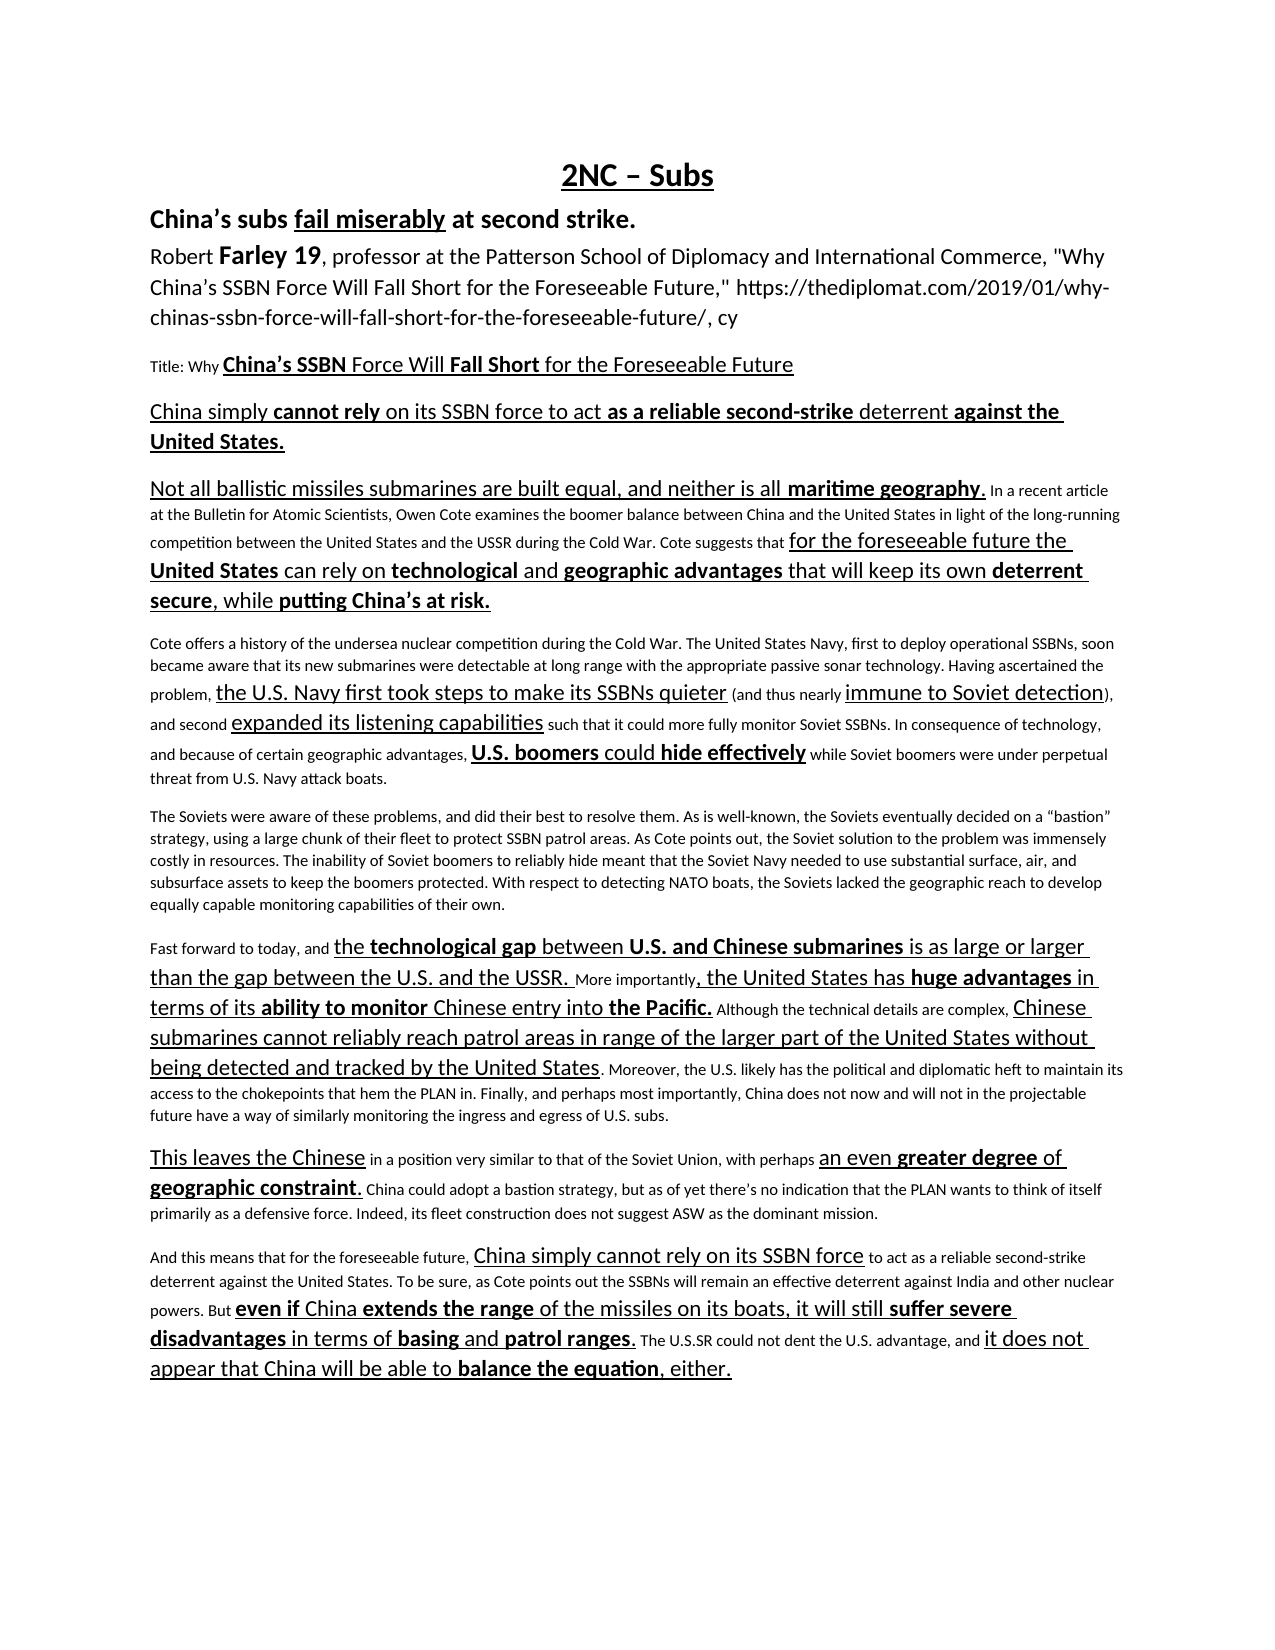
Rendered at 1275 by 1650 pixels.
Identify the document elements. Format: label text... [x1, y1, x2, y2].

text And this means that for the foreseeable future, China simply cannot rely on its SSBN force to act as a reliable second-strike deterrent against the United States. To be sure, as Cote points out the SSBNs will remain an effective deterrent against India and other nuclear powers. But even if China extends the range of the missiles on its boats, it will still suffer severe disadvantages in terms of basing and patrol ranges. The U.S.SR could not dent the U.S. advantage, and it does not appear that China will be able to balance the equation, either. [150, 1242, 1125, 1382]
text Cote offers a history of the undersea nuclear competition during the Cold War. The United States Navy, first to deploy operational SSBNs, soon became aware that its new submarines were detectable at long range with the appropriate passive sonar technology. Having ascertained the problem, the U.S. Navy first took steps to make its SSBNs quieter (and thus nearly immune to Soviet detection), and second expanded its listening capabilities such that it could more fully monitor Soviet SSBNs. In consequence of technology, and because of certain geographic advantages, U.S. boomers could hide effectively while Soviet boomers were under perpetual threat from U.S. Navy attack boats. [150, 633, 1125, 788]
subtitle China’s subs fail miserably at second strike. [150, 202, 1125, 235]
text Not all ballistic missiles submarines are built equal, and neither is all maritime geography. In a recent article at the Bulletin for Atomic Scientists, Owen Cote examines the boomer balance between China and the United States in light of the long-running competition between the United States and the USSR during the Cold War. Cote suggests that for the foreseeable future the United States can rely on technological and geographic advantages that will keep its own deterrent secure, while putting China’s at risk. [150, 474, 1125, 615]
text This leaves the Chinese in a position very similar to that of the Soviet Union, with perhaps an even greater degree of geographic constraint. China could adopt a bastion strategy, but as of yet there’s no indication that the PLAN wants to think of itself primarily as a defensive force. Indeed, its fleet construction does not suggest ASW as the dominant mission. [150, 1143, 1125, 1223]
subtitle 2NC – Subs [150, 154, 1125, 195]
text China simply cannot rely on its SSBN force to act as a reliable second-strike deterrent against the United States. [150, 397, 1125, 455]
text Robert Farley 19, professor at the Patterson School of Diplomacy and International Commerce, "Why China’s SSBN Force Will Fall Short for the Foreseeable Future," https://thediplomat.com/2019/01/why-chinas-ssbn-force-will-fall-short-for-the-foreseeable-future/, cy [150, 238, 1125, 331]
text Fast forward to today, and the technological gap between U.S. and Chinese submarines is as large or larger than the gap between the U.S. and the USSR. More importantly, the United States has huge advantages in terms of its ability to monitor Chinese entry into the Pacific. Although the technical details are complex, Chinese submarines cannot reliably reach patrol areas in range of the larger part of the United States without being detected and tracked by the United States. Moreover, the U.S. likely has the political and diplomatic heft to maintain its access to the chokepoints that hem the PLAN in. Finally, and perhaps most importantly, China does not now and will not in the projectable future have a way of similarly monitoring the ingress and egress of U.S. subs. [150, 932, 1125, 1125]
text Title: Why China’s SSBN Force Will Fall Short for the Foreseeable Future [150, 350, 1125, 378]
text The Soviets were aware of these problems, and did their best to resolve them. As is well-known, the Soviets eventually decided on a “bastion” strategy, using a large chunk of their fleet to protect SSBN patrol areas. As Cote points out, the Soviet solution to the problem was immensely costly in resources. The inability of Soviet boomers to reliably hide meant that the Soviet Navy needed to use substantial surface, air, and subsurface assets to keep the boomers protected. With respect to detecting NATO boats, the Soviets lacked the geographic reach to develop equally capable monitoring capabilities of their own. [150, 806, 1125, 914]
